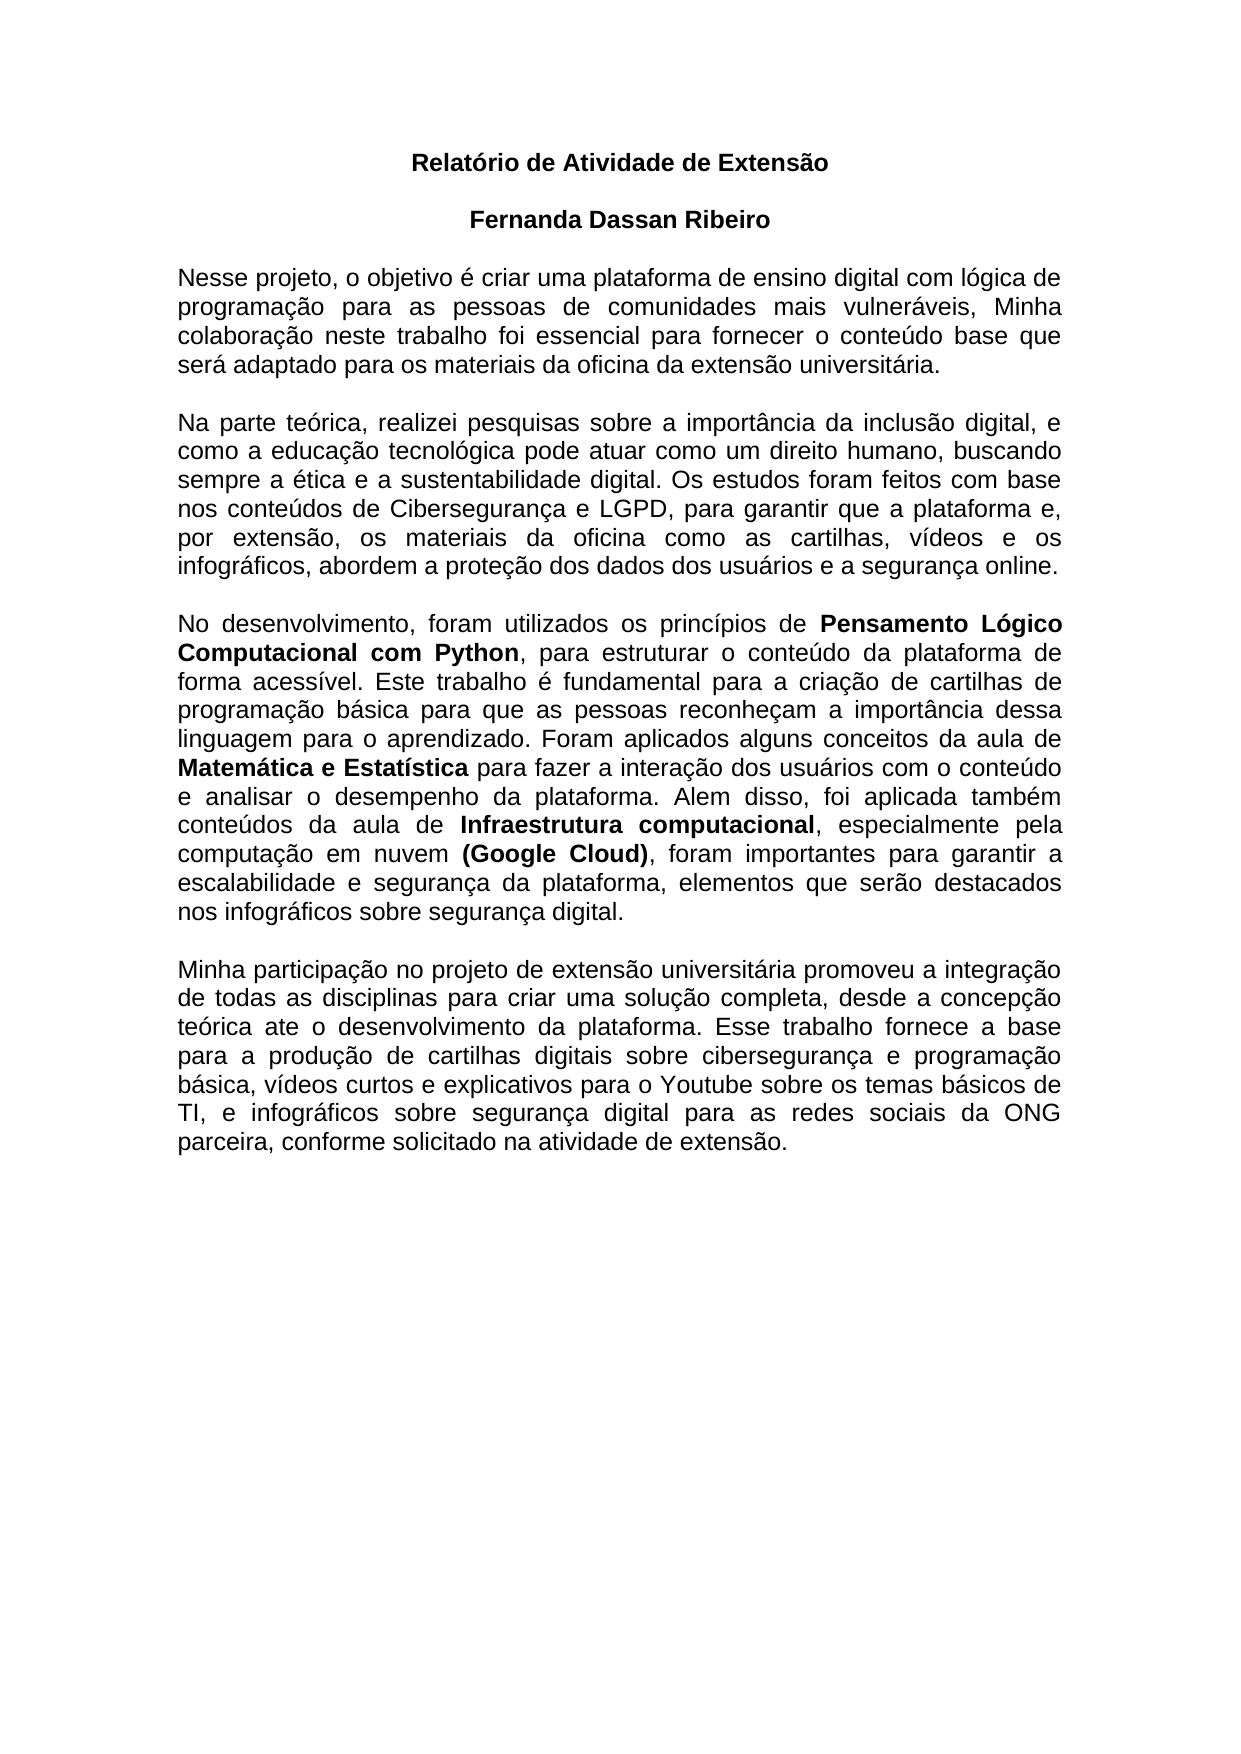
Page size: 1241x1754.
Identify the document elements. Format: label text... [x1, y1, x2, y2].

text Minha participação no projeto de extensão universitária promoveu a integração de todas as disciplinas para criar uma solução completa, desde a concepção teórica ate o desenvolvimento da plataforma. Esse trabalho fornece a base para a produção de cartilhas digitais sobre cibersegurança e programação básica, vídeos curtos e explicativos para o Youtube sobre os temas básicos de TI, e infográficos sobre segurança digital para as redes sociais da ONG parceira, conforme solicitado na atividade de extensão. [177, 955, 1063, 1156]
text Nesse projeto, o objetivo é criar uma plataforma de ensino digital com lógica de programação para as pessoas de comunidades mais vulneráveis, Minha colaboração neste trabalho foi essencial para fornecer o conteúdo base que será adaptado para os materiais da oficina da extensão universitária. [177, 263, 1063, 378]
text Fernanda Dassan Ribeiro [177, 206, 1063, 234]
text Relatório de Atividade de Extensão [177, 148, 1063, 176]
text Na parte teórica, realizei pesquisas sobre a importância da inclusão digital, e como a educação tecnológica pode atuar como um direito humano, buscando sempre a ética e a sustentabilidade digital. Os estudos foram feitos com base nos conteúdos de Cibersegurança e LGPD, para garantir que a plataforma e, por extensão, os materiais da oficina como as cartilhas, vídeos e os infográficos, abordem a proteção dos dados dos usuários e a segurança online. [177, 408, 1063, 580]
text No desenvolvimento, foram utilizados os princípios de Pensamento Lógico Computacional com Python, para estruturar o conteúdo da plataforma de forma acessível. Este trabalho é fundamental para a criação de cartilhas de programação básica para que as pessoas reconheçam a importância dessa linguagem para o aprendizado. Foram aplicados alguns conceitos da aula de Matemática e Estatística para fazer a interação dos usuários com o conteúdo e analisar o desempenho da plataforma. Alem disso, foi aplicada também conteúdos da aula de Infraestrutura computacional, especialmente pela computação em nuvem (Google Cloud), foram importantes para garantir a escalabilidade e segurança da plataforma, elementos que serão destacados nos infográficos sobre segurança digital. [177, 609, 1063, 926]
